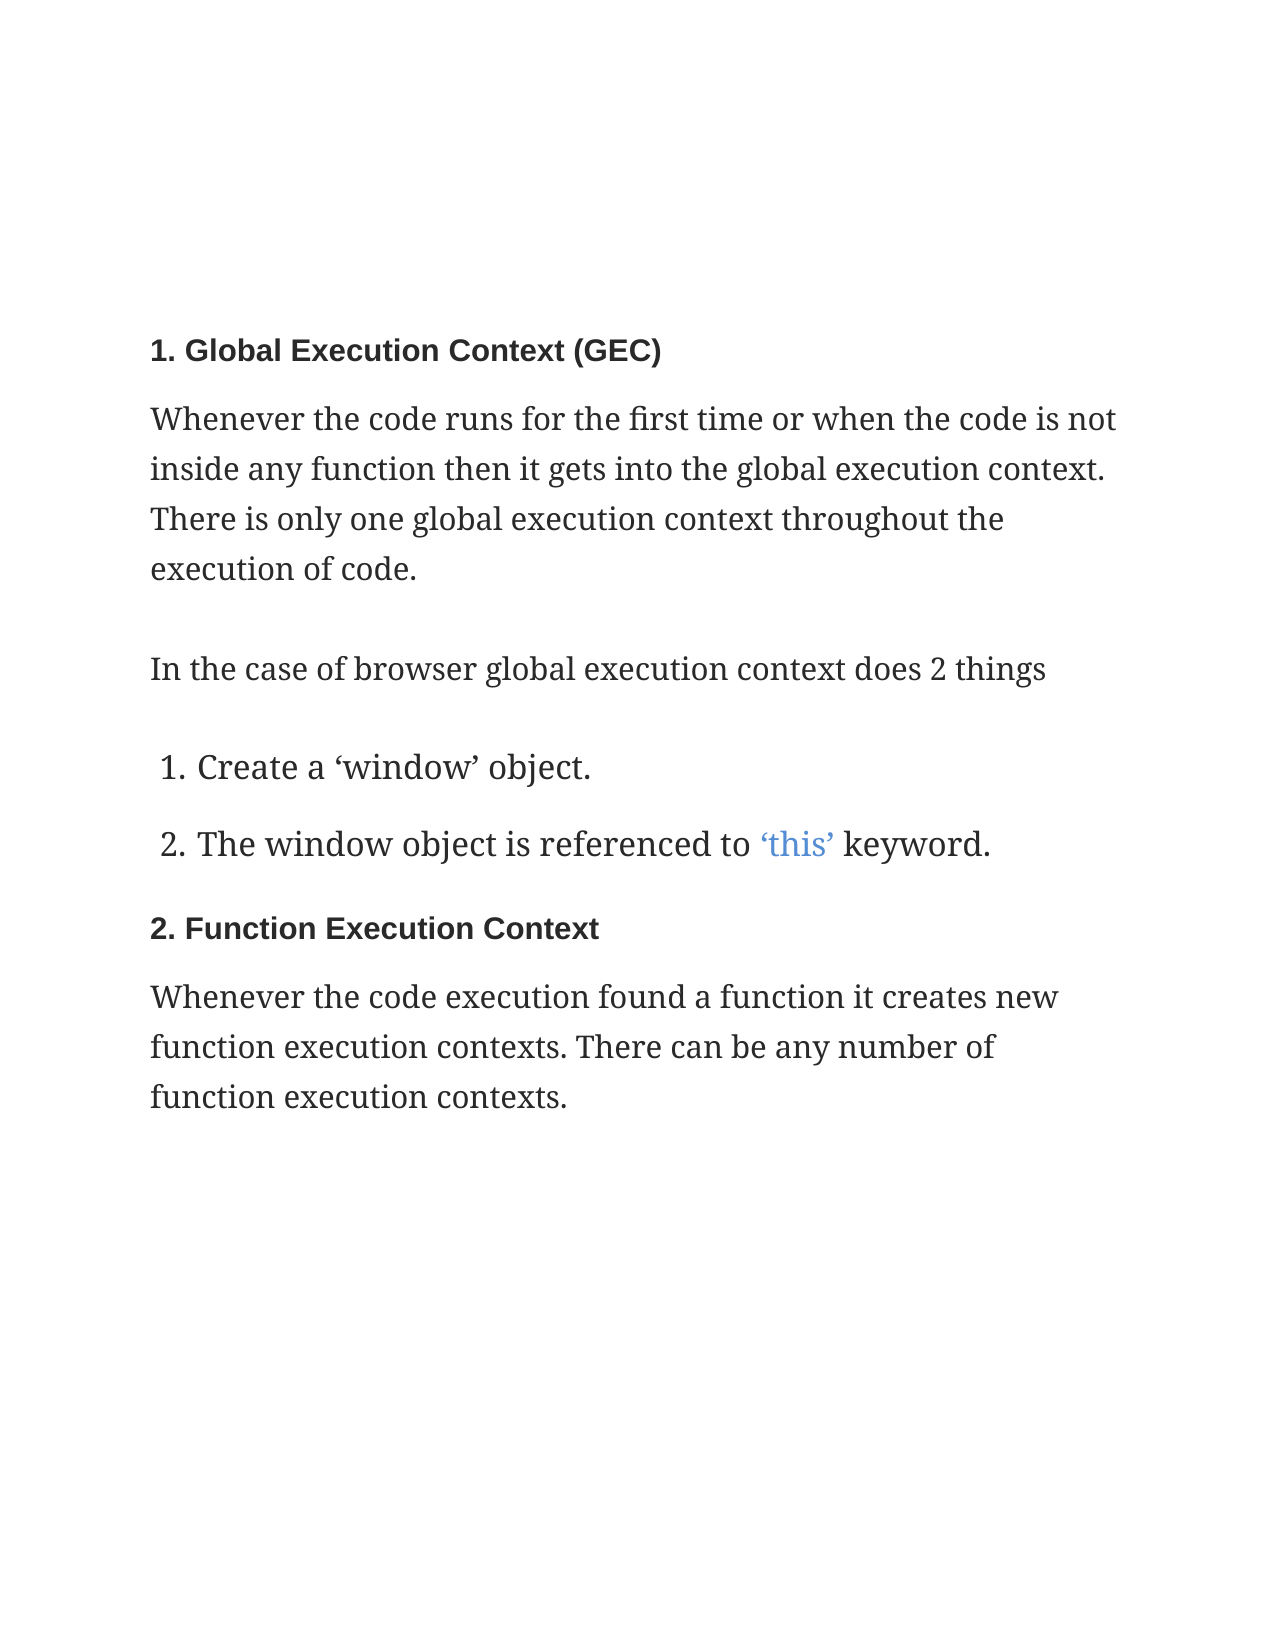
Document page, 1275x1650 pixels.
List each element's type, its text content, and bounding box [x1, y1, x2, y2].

text 1. Global Execution Context (GEC) [150, 331, 1125, 368]
list Create a ‘window’ object. [159, 739, 1125, 789]
list The window object is referenced to ‘this’ keyword. [159, 816, 1125, 866]
text 2. Function Execution Context [150, 909, 1125, 946]
text In the case of browser global execution context does 2 things [150, 639, 1125, 689]
text Whenever the code execution found a function it creates new function execution contexts. There can be any number of function execution contexts. [150, 968, 1125, 1118]
text Whenever the code runs for the first time or when the code is not inside any function then it gets into the global execution context. There is only one global execution context throughout the execution of code. [150, 389, 1125, 589]
